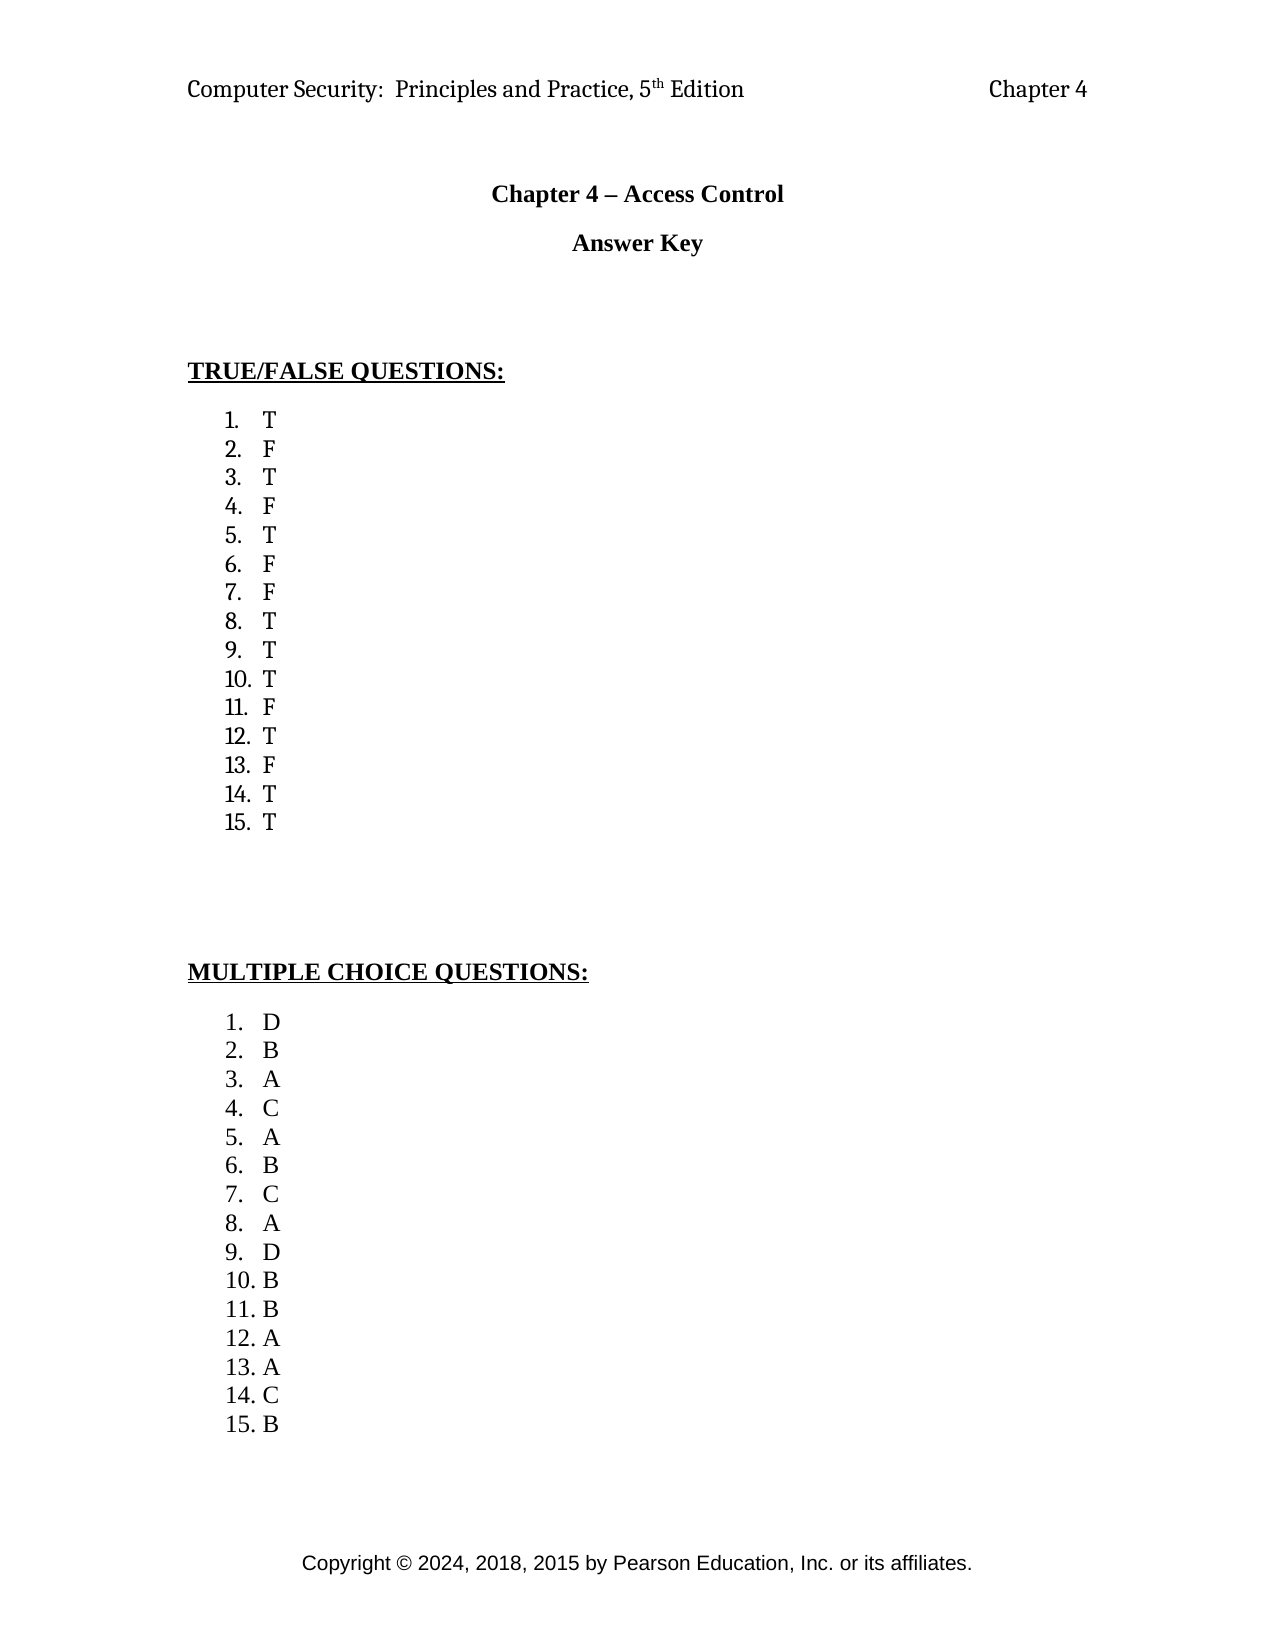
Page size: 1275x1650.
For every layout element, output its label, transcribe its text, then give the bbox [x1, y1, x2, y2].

list A [225, 1208, 1087, 1237]
text Chapter 4 – Access Control [187, 179, 1087, 207]
list B [225, 1265, 1087, 1294]
list T [225, 722, 1087, 751]
list A [225, 1323, 1087, 1352]
list B [225, 1294, 1087, 1323]
list T [225, 808, 1087, 837]
list T [225, 463, 1087, 492]
list A [225, 1122, 1087, 1150]
list C [225, 1380, 1087, 1409]
list C [225, 1179, 1087, 1208]
list T [225, 521, 1087, 549]
list F [225, 492, 1087, 521]
list T [225, 607, 1087, 636]
text TRUE/FALSE QUESTIONS: [187, 356, 1087, 385]
list T [225, 406, 1087, 434]
list A [225, 1064, 1087, 1093]
list B [225, 1150, 1087, 1179]
list T [225, 636, 1087, 664]
list T [225, 664, 1087, 693]
list F [225, 751, 1087, 779]
list F [225, 578, 1087, 607]
text Answer Key [187, 228, 1087, 257]
list D [225, 1237, 1087, 1265]
list A [225, 1352, 1087, 1380]
list F [225, 549, 1087, 578]
list F [225, 434, 1087, 463]
list B [225, 1035, 1087, 1064]
text MULTIPLE CHOICE QUESTIONS: [187, 957, 1087, 986]
list F [225, 693, 1087, 722]
list D [225, 1007, 1087, 1035]
list C [225, 1093, 1087, 1122]
list T [225, 779, 1087, 808]
list B [225, 1409, 1087, 1438]
